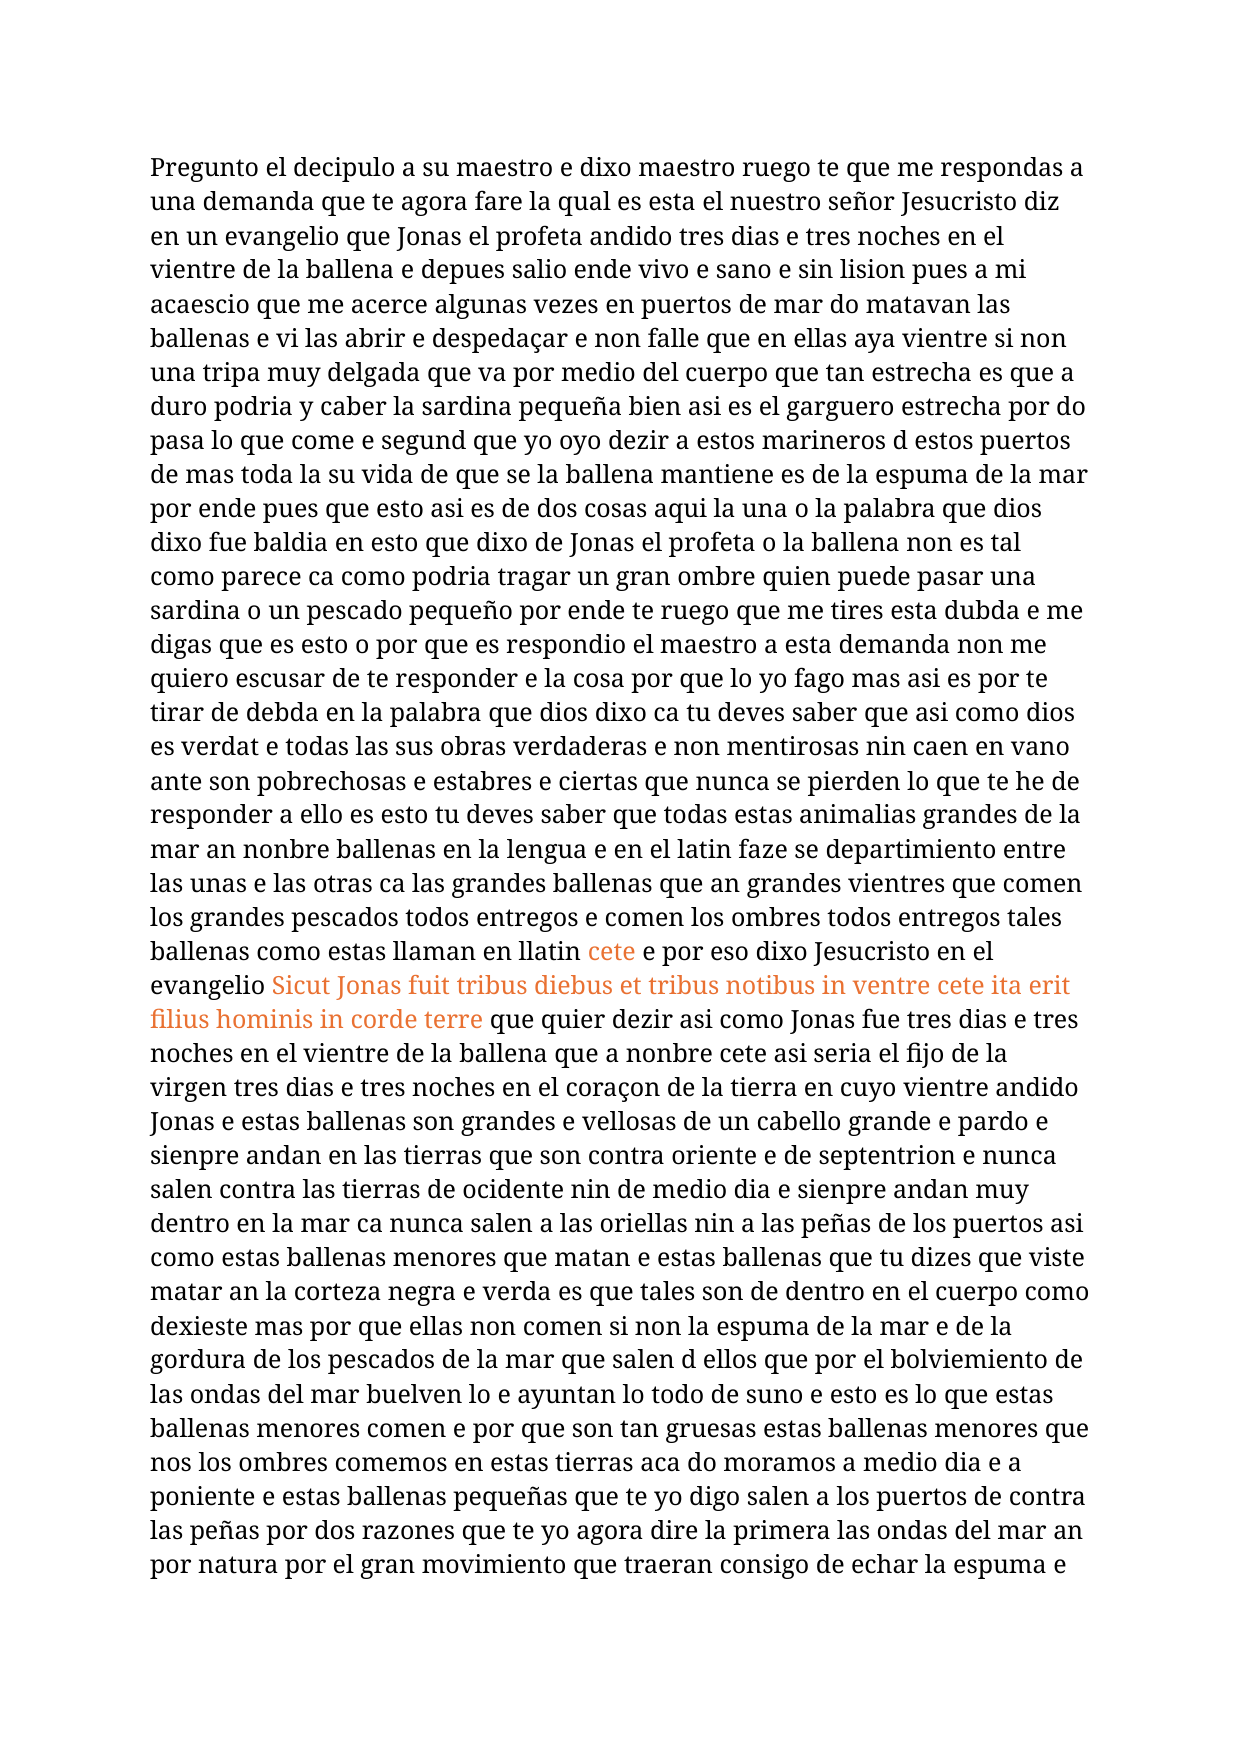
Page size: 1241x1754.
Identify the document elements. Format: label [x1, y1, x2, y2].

text [150, 150, 1090, 1581]
